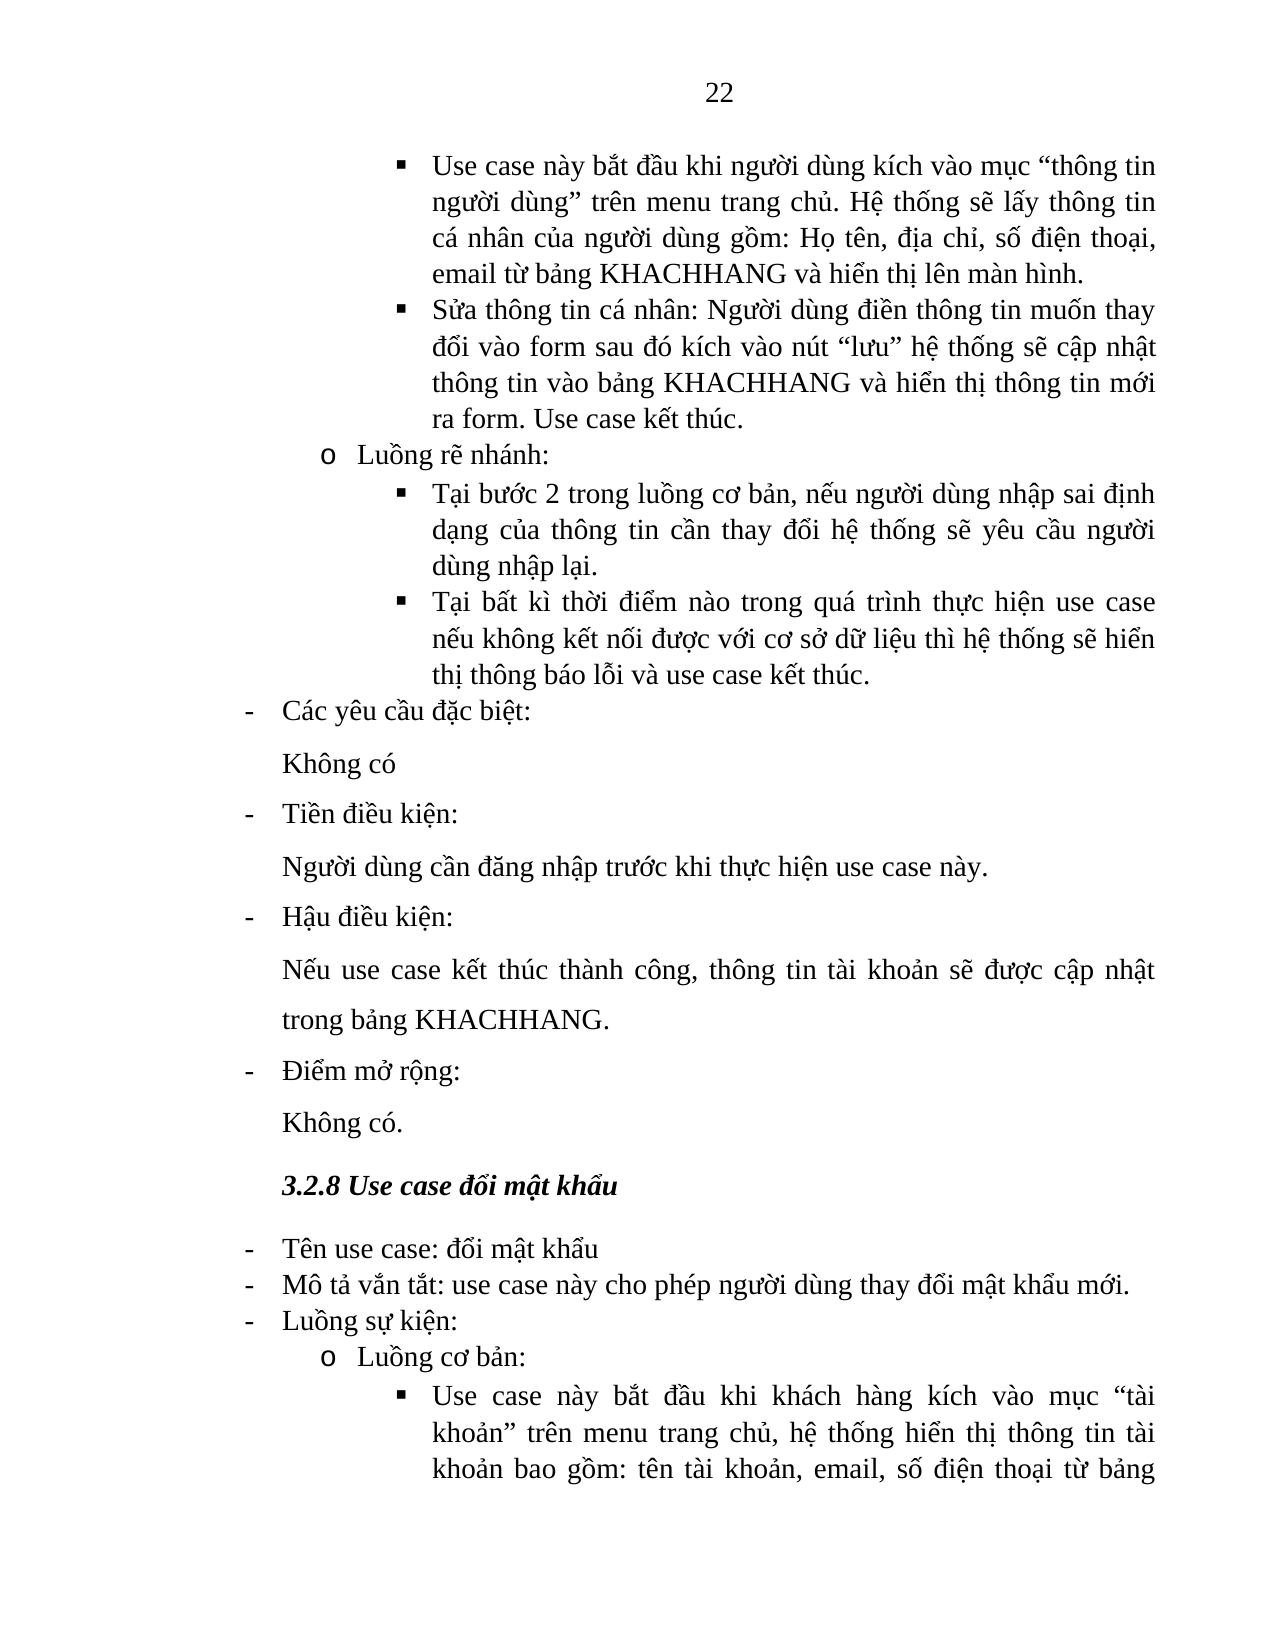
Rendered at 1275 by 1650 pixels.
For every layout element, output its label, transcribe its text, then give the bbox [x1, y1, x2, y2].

list Sửa thông tin cá nhân: Người dùng điền thông tin muốn thay đổi vào form sau đó kích vào nút “lưu” hệ thống sẽ cập nhật thông tin vào bảng KHACHHANG và hiển thị thông tin mới ra form. Use case kết thúc. [394, 292, 1157, 434]
text Không có. [207, 1106, 1157, 1139]
text Nếu use case kết thúc thành công, thông tin tài khoản sẽ được cập nhật trong bảng KHACHHANG. [282, 952, 1157, 1036]
list Điểm mở rộng: [244, 1053, 1157, 1086]
list Use case này bắt đầu khi người dùng kích vào mục “thông tin người dùng” trên menu trang chủ. Hệ thống sẽ lấy thông tin cá nhân của người dùng gồm: Họ tên, địa chỉ, số điện thoại, email từ bảng KHACHHANG và hiển thị lên màn hình. [394, 148, 1157, 290]
list Tên use case: đổi mật khẩu [244, 1231, 1157, 1265]
text Người dùng cần đăng nhập trước khi thực hiện use case này. [207, 849, 1157, 882]
subtitle Use case đổi mật khẩu [282, 1168, 1157, 1202]
list Luồng sự kiện: [244, 1303, 1157, 1337]
list Hậu điều kiện: [244, 899, 1157, 933]
list Tiền điều kiện: [244, 796, 1157, 830]
list Luồng rẽ nhánh: [319, 437, 1157, 473]
list Mô tả vắn tắt: use case này cho phép người dùng thay đổi mật khẩu mới. [244, 1267, 1157, 1301]
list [394, 1378, 1157, 1484]
list Các yêu cầu đặc biệt: [244, 693, 1157, 727]
list Tại bất kì thời điểm nào trong quá trình thực hiện use case nếu không kết nối được với cơ sở dữ liệu thì hệ thống sẽ hiển thị thông báo lỗi và use case kết thúc. [394, 584, 1157, 690]
list Tại bước 2 trong luồng cơ bản, nếu người dùng nhập sai định dạng của thông tin cần thay đổi hệ thống sẽ yêu cầu người dùng nhập lại. [394, 476, 1157, 582]
text Không có [207, 746, 1157, 779]
list Luồng cơ bản: [319, 1339, 1157, 1376]
